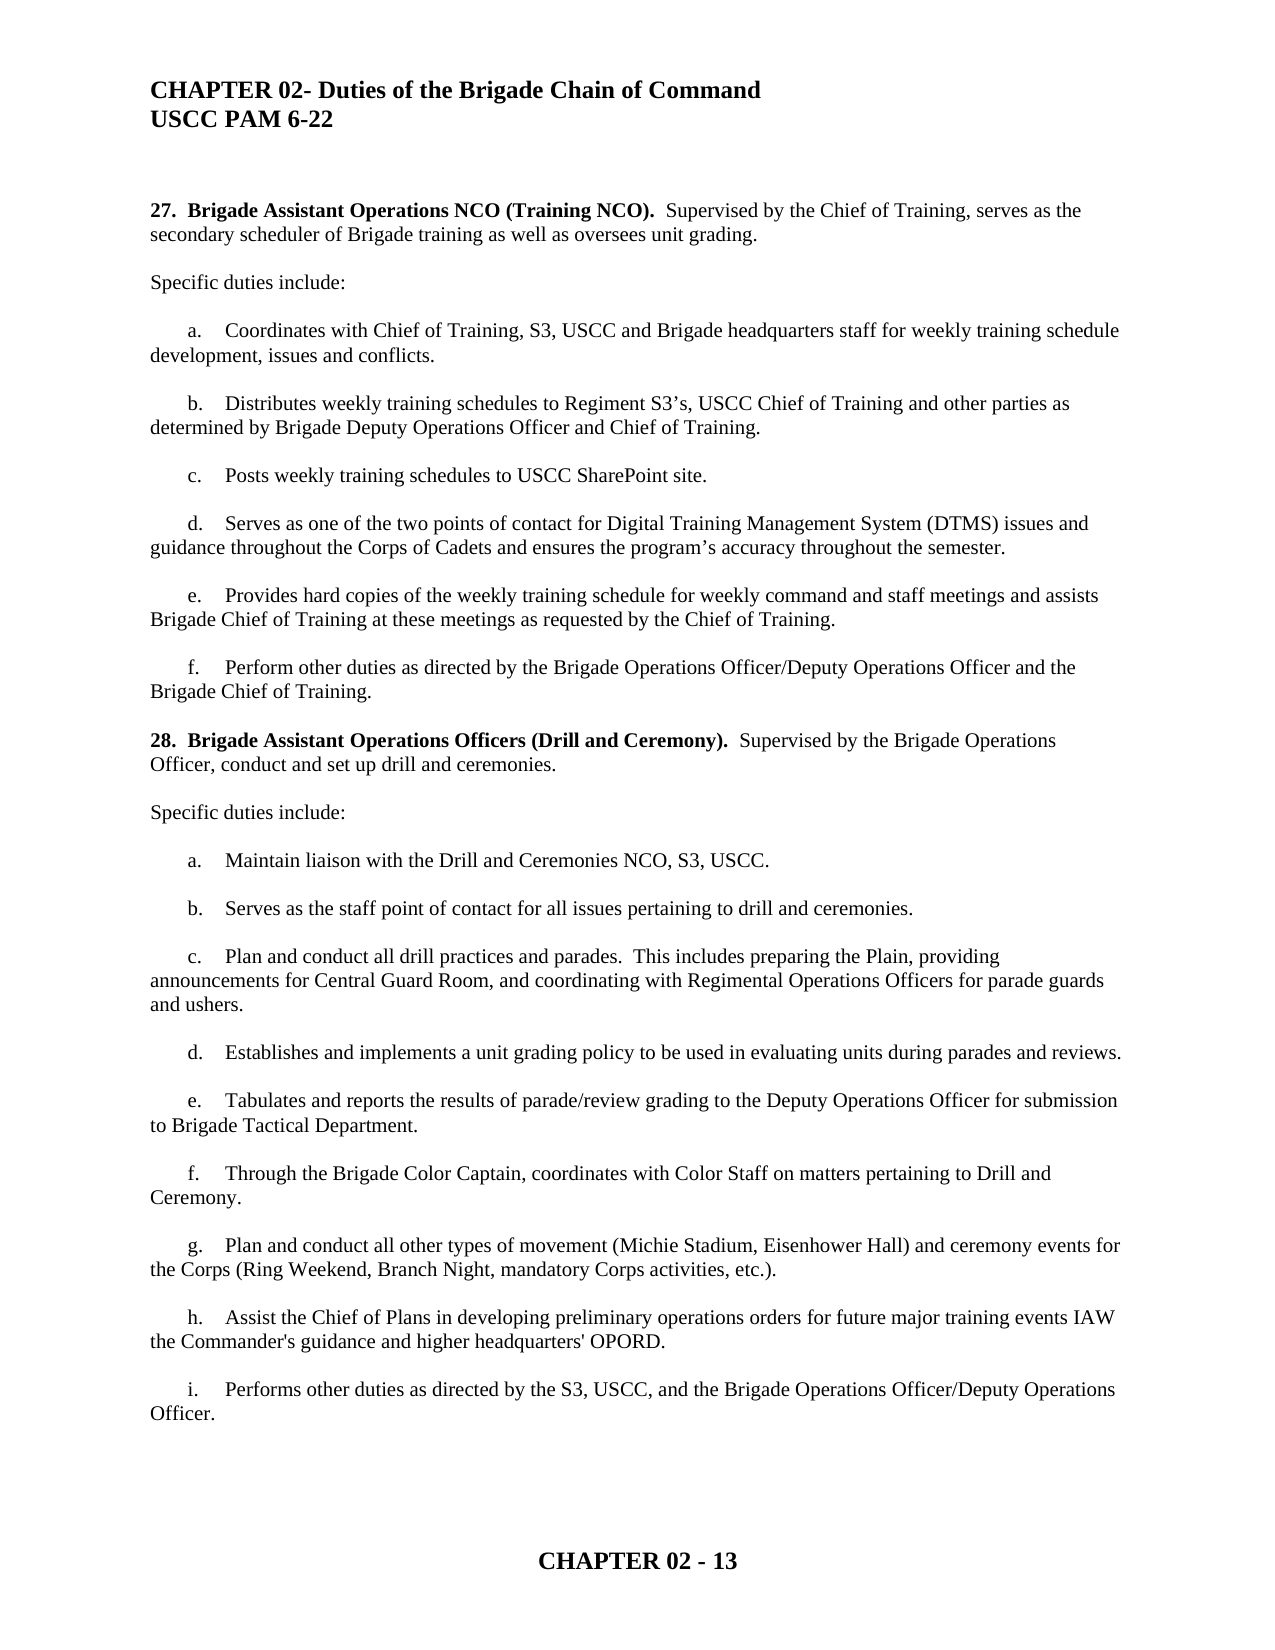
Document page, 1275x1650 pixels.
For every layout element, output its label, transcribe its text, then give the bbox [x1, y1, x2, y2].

list Brigade Assistant Operations NCO (Training NCO). Supervised by the Chief of Training, serves as the secondary scheduler of Brigade training as well as oversees unit grading. [150, 198, 1125, 246]
list Maintain liaison with the Drill and Ceremonies NCO, S3, USCC. [150, 848, 1125, 872]
list Through the Brigade Color Captain, coordinates with Color Staff on matters pertaining to Drill and Ceremony. [150, 1161, 1125, 1209]
list Tabulates and reports the results of parade/review grading to the Deputy Operations Officer for submission to Brigade Tactical Department. [150, 1088, 1125, 1137]
list Posts weekly training schedules to USCC SharePoint site. [150, 463, 1125, 487]
list Perform other duties as directed by the Brigade Operations Officer/Deputy Operations Officer and the Brigade Chief of Training. [150, 655, 1125, 703]
list Distributes weekly training schedules to Regiment S3’s, USCC Chief of Training and other parties as determined by Brigade Deputy Operations Officer and Chief of Training. [150, 391, 1125, 439]
list Coordinates with Chief of Training, S3, USCC and Brigade headquarters staff for weekly training schedule development, issues and conflicts. [150, 318, 1125, 367]
list Assist the Chief of Plans in developing preliminary operations orders for future major training events IAW the Commander's guidance and higher headquarters' OPORD. [150, 1305, 1125, 1353]
text Specific duties include: [150, 270, 1125, 294]
list Performs other duties as directed by the S3, USCC, and the Brigade Operations Officer/Deputy Operations Officer. [150, 1377, 1125, 1425]
list Establishes and implements a unit grading policy to be used in evaluating units during parades and reviews. [150, 1040, 1125, 1064]
list Serves as the staff point of contact for all issues pertaining to drill and ceremonies. [150, 896, 1125, 920]
list Provides hard copies of the weekly training schedule for weekly command and staff meetings and assists Brigade Chief of Training at these meetings as requested by the Chief of Training. [150, 583, 1125, 631]
text Specific duties include: [150, 800, 1125, 824]
list Plan and conduct all other types of movement (Michie Stadium, Eisenhower Hall) and ceremony events for the Corps (Ring Weekend, Branch Night, mandatory Corps activities, etc.). [150, 1233, 1125, 1281]
list Serves as one of the two points of contact for Digital Training Management System (DTMS) issues and guidance throughout the Corps of Cadets and ensures the program’s accuracy throughout the semester. [150, 511, 1125, 559]
list Brigade Assistant Operations Officers (Drill and Ceremony). Supervised by the Brigade Operations Officer, conduct and set up drill and ceremonies. [150, 727, 1125, 776]
list Plan and conduct all drill practices and parades. This includes preparing the Plain, providing announcements for Central Guard Room, and coordinating with Regimental Operations Officers for parade guards and ushers. [150, 944, 1125, 1016]
